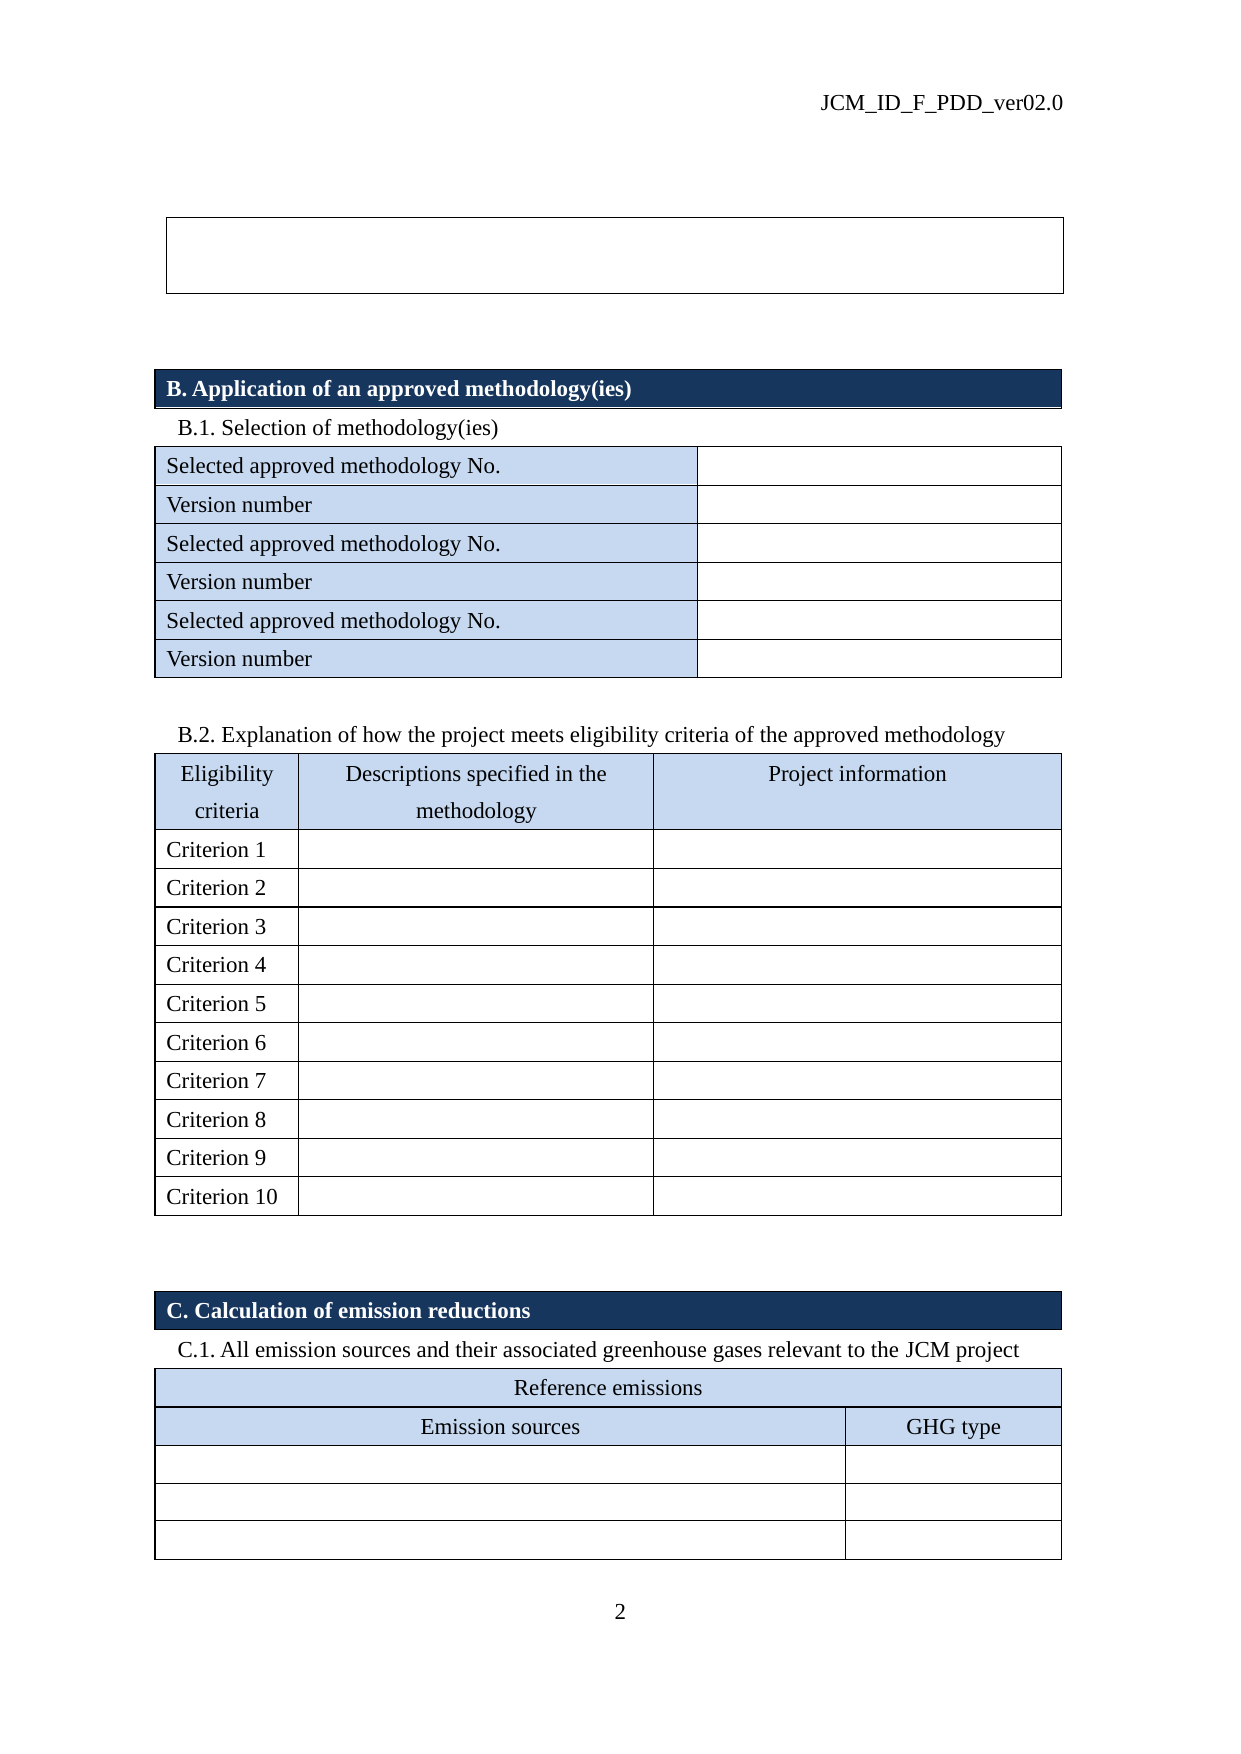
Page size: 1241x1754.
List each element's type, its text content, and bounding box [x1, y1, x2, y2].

table_cell Criterion 1 [156, 830, 298, 868]
table_cell [698, 601, 1061, 639]
table_cell [846, 1521, 1061, 1558]
table_cell [654, 908, 1061, 945]
table_cell [299, 830, 653, 868]
table_cell Version number [156, 563, 697, 600]
table_cell GHG type [846, 1408, 1061, 1445]
table_cell [654, 1023, 1061, 1061]
table_cell Criterion 5 [156, 985, 298, 1022]
table_cell [156, 1484, 845, 1520]
table_cell Emission sources [156, 1408, 845, 1445]
table_header Selected approved methodology No. [156, 447, 697, 484]
table_cell [698, 524, 1061, 562]
table_header C. Calculation of emission reductions [156, 1292, 1061, 1329]
table_cell [654, 1100, 1061, 1138]
text B.1. Selection of methodology(ies) [177, 408, 1063, 446]
table_cell [299, 985, 653, 1022]
table_cell Version number [156, 640, 697, 677]
table_cell [654, 1177, 1061, 1215]
table_cell [654, 869, 1061, 906]
table_cell [299, 1177, 653, 1215]
table_cell [299, 1062, 653, 1099]
table_cell Criterion 4 [156, 946, 298, 983]
table_header Reference emissions [156, 1369, 1061, 1406]
table_cell [299, 1139, 653, 1176]
table_cell Criterion 10 [156, 1177, 298, 1215]
table_cell Criterion 8 [156, 1100, 298, 1138]
table_cell [654, 946, 1061, 983]
table_cell [698, 640, 1061, 677]
table_cell Criterion 2 [156, 869, 298, 906]
table_cell Criterion 7 [156, 1062, 298, 1099]
table_header Eligibility criteria [156, 754, 298, 829]
table_cell [156, 1446, 845, 1482]
table_cell Criterion 9 [156, 1139, 298, 1176]
table_cell [654, 985, 1061, 1022]
table_cell Criterion 6 [156, 1023, 298, 1061]
table_cell [846, 1446, 1061, 1482]
table_cell Selected approved methodology No. [156, 524, 697, 562]
table_cell Version number [156, 486, 697, 523]
table_cell [299, 1023, 653, 1061]
text C.1. All emission sources and their associated greenhouse gases relevant to the JCM project [177, 1330, 1063, 1368]
table_cell [654, 1062, 1061, 1099]
table_header B. Application of an approved methodology(ies) [156, 370, 1061, 407]
table_cell [654, 830, 1061, 868]
table_cell [299, 1100, 653, 1138]
table_cell Criterion 3 [156, 908, 298, 945]
table_cell [698, 563, 1061, 600]
text B.2. Explanation of how the project meets eligibility criteria of the approved methodology [177, 716, 1063, 753]
table_cell [299, 946, 653, 983]
table_header Project information [654, 754, 1061, 829]
table_header [167, 218, 1063, 293]
table_cell [698, 486, 1061, 523]
table_cell Selected approved methodology No. [156, 601, 697, 639]
table_cell [846, 1484, 1061, 1520]
table_cell [299, 908, 653, 945]
table_cell [299, 869, 653, 906]
table_cell [156, 1521, 845, 1558]
table_cell [654, 1139, 1061, 1176]
table_header [698, 447, 1061, 484]
table_header Descriptions specified in the methodology [299, 754, 653, 829]
